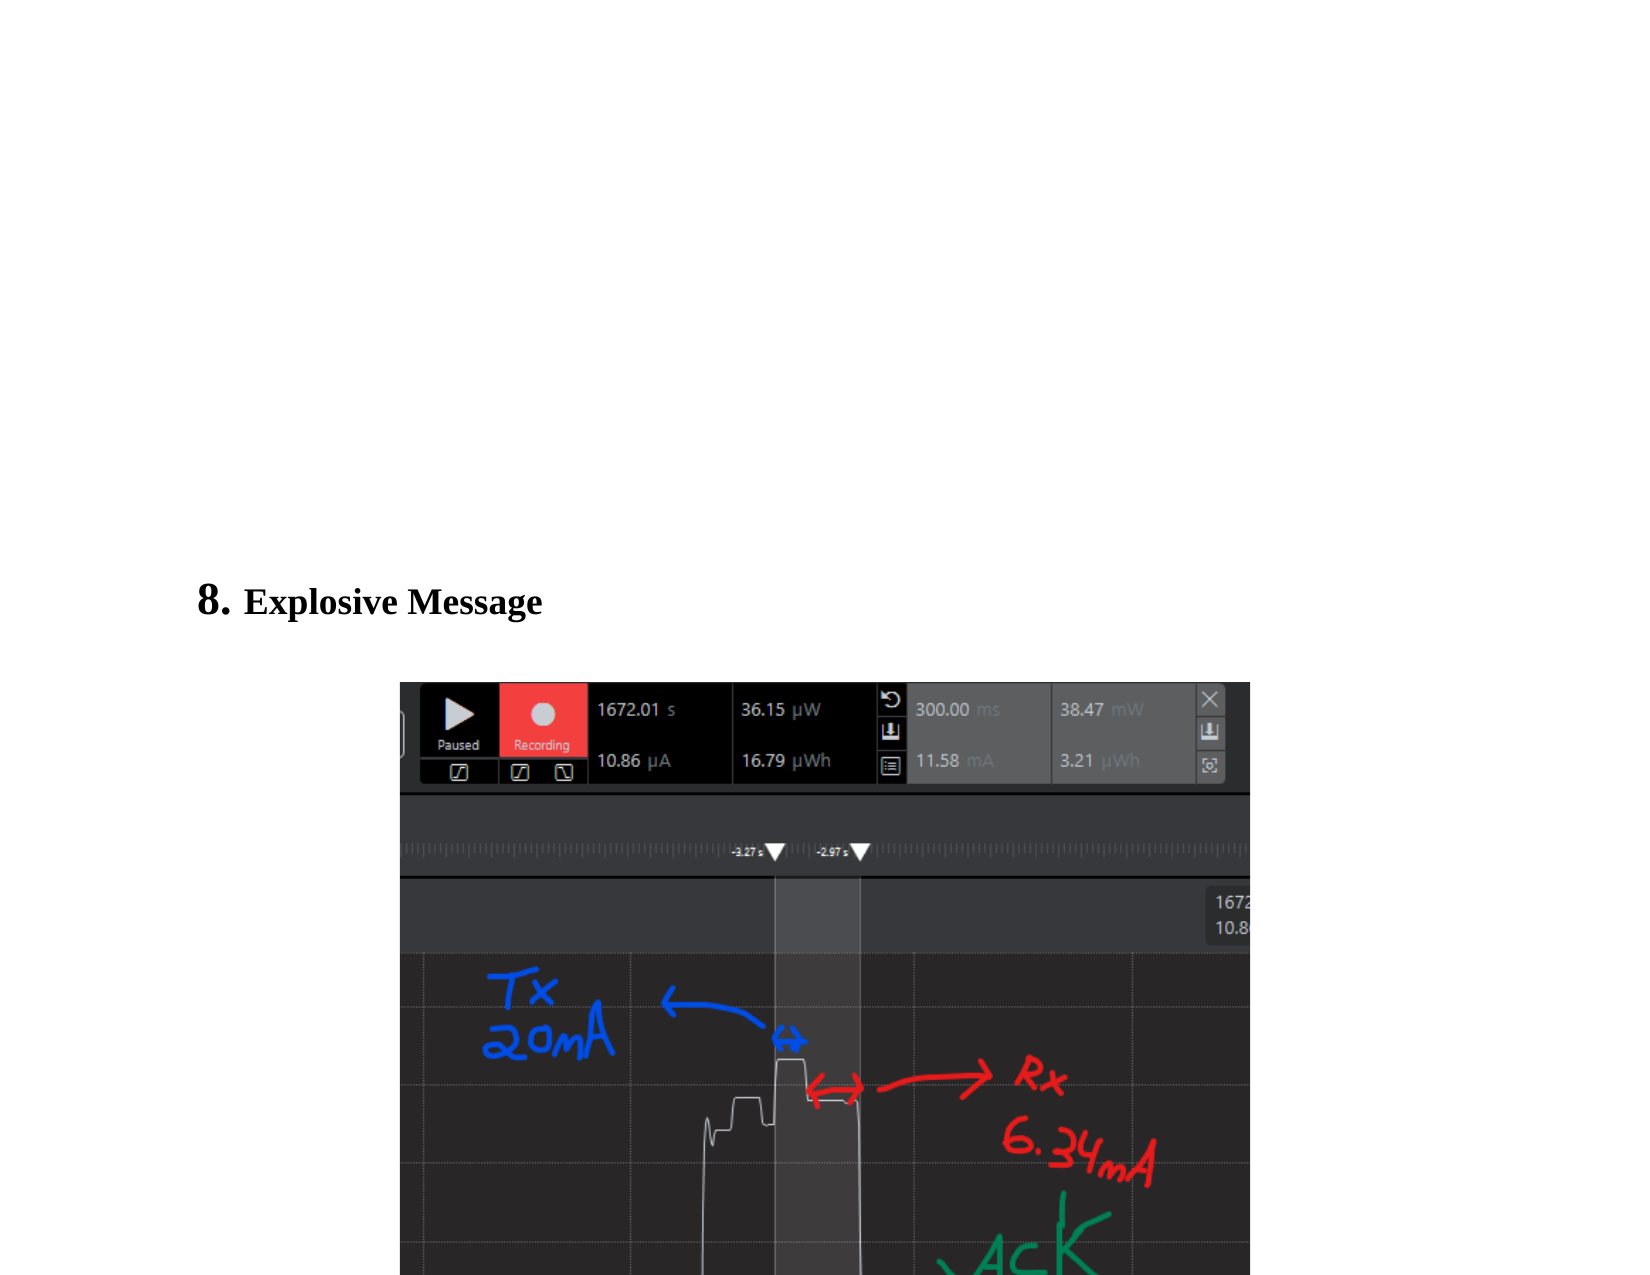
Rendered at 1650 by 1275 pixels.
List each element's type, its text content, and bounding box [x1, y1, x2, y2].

list Explosive Message [197, 572, 1500, 624]
picture [399, 682, 1251, 1275]
